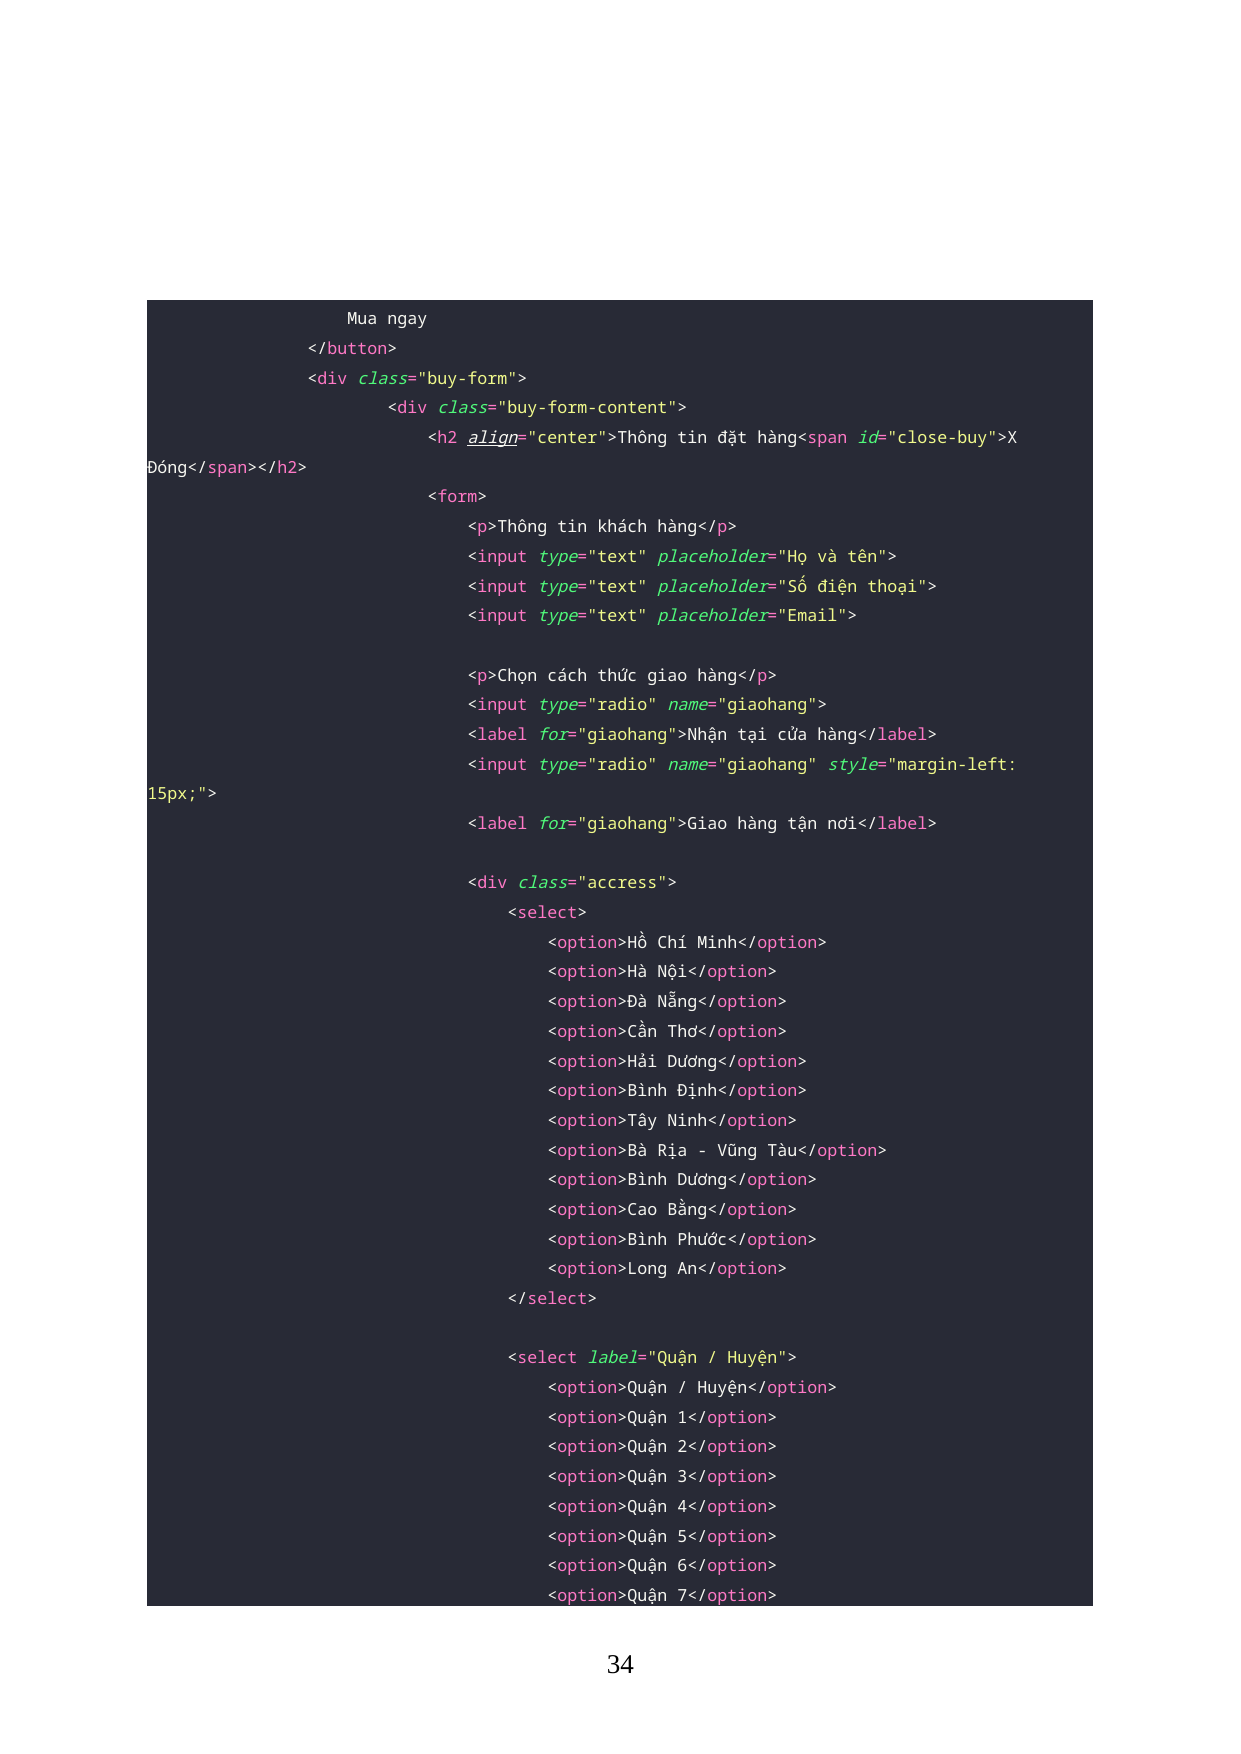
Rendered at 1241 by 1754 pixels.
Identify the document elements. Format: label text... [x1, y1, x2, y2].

text <option>Quận 2</option> [147, 1428, 1093, 1458]
text <label for="giaohang">Nhận tại cửa hàng</label> [147, 716, 1093, 745]
text <option>Cao Bằng</option> [147, 1191, 1093, 1220]
text <div class="accress"> [147, 864, 1093, 894]
text <option>Bình Phước</option> [147, 1220, 1093, 1250]
text <option>Hà Nội</option> [147, 953, 1093, 983]
text <label for="giaohang">Giao hàng tận nơi</label> [147, 805, 1093, 834]
text <p>Thông tin khách hàng</p> [147, 508, 1093, 537]
text <option>Quận 7</option> [147, 1577, 1093, 1606]
text </button> [147, 330, 1093, 359]
text <select> [147, 894, 1093, 923]
text <input type="text" placeholder="Email"> [147, 597, 1093, 627]
text <option>Quận 6</option> [147, 1547, 1093, 1577]
text <option>Hải Dương</option> [147, 1042, 1093, 1072]
text <h2 align="center">Thông tin đặt hàng<span id="close-buy">X Đóng</span></h2> [147, 419, 1093, 478]
text <option>Bà Rịa - Vũng Tàu</option> [147, 1131, 1093, 1161]
text <option>Bình Dương</option> [147, 1161, 1093, 1191]
text <form> [147, 478, 1093, 508]
text <div class="buy-form-content"> [147, 389, 1093, 419]
text <option>Quận 5</option> [147, 1517, 1093, 1547]
text <option>Quận 4</option> [147, 1487, 1093, 1517]
text <input type="text" placeholder="Họ và tên"> [147, 537, 1093, 567]
text <option>Bình Định</option> [147, 1072, 1093, 1102]
text <input type="text" placeholder="Số điện thoại"> [147, 567, 1093, 597]
text <option>Hồ Chí Minh</option> [147, 923, 1093, 953]
text Mua ngay [147, 300, 1093, 330]
text <option>Quận 3</option> [147, 1458, 1093, 1487]
text <option>Quận 1</option> [147, 1398, 1093, 1428]
text <option>Long An</option> [147, 1250, 1093, 1280]
text <div class="buy-form"> [147, 359, 1093, 389]
text <input type="radio" name="giaohang"> [147, 686, 1093, 716]
text <option>Quận / Huyện</option> [147, 1369, 1093, 1398]
text <p>Chọn cách thức giao hàng</p> [147, 656, 1093, 686]
text <select label="Quận / Huyện"> [147, 1339, 1093, 1369]
text <input type="radio" name="giaohang" style="margin-left: 15px;"> [147, 745, 1093, 805]
text <option>Cần Thơ</option> [147, 1012, 1093, 1042]
text <option>Đà Nẵng</option> [147, 983, 1093, 1012]
text </select> [147, 1280, 1093, 1309]
text <option>Tây Ninh</option> [147, 1102, 1093, 1131]
